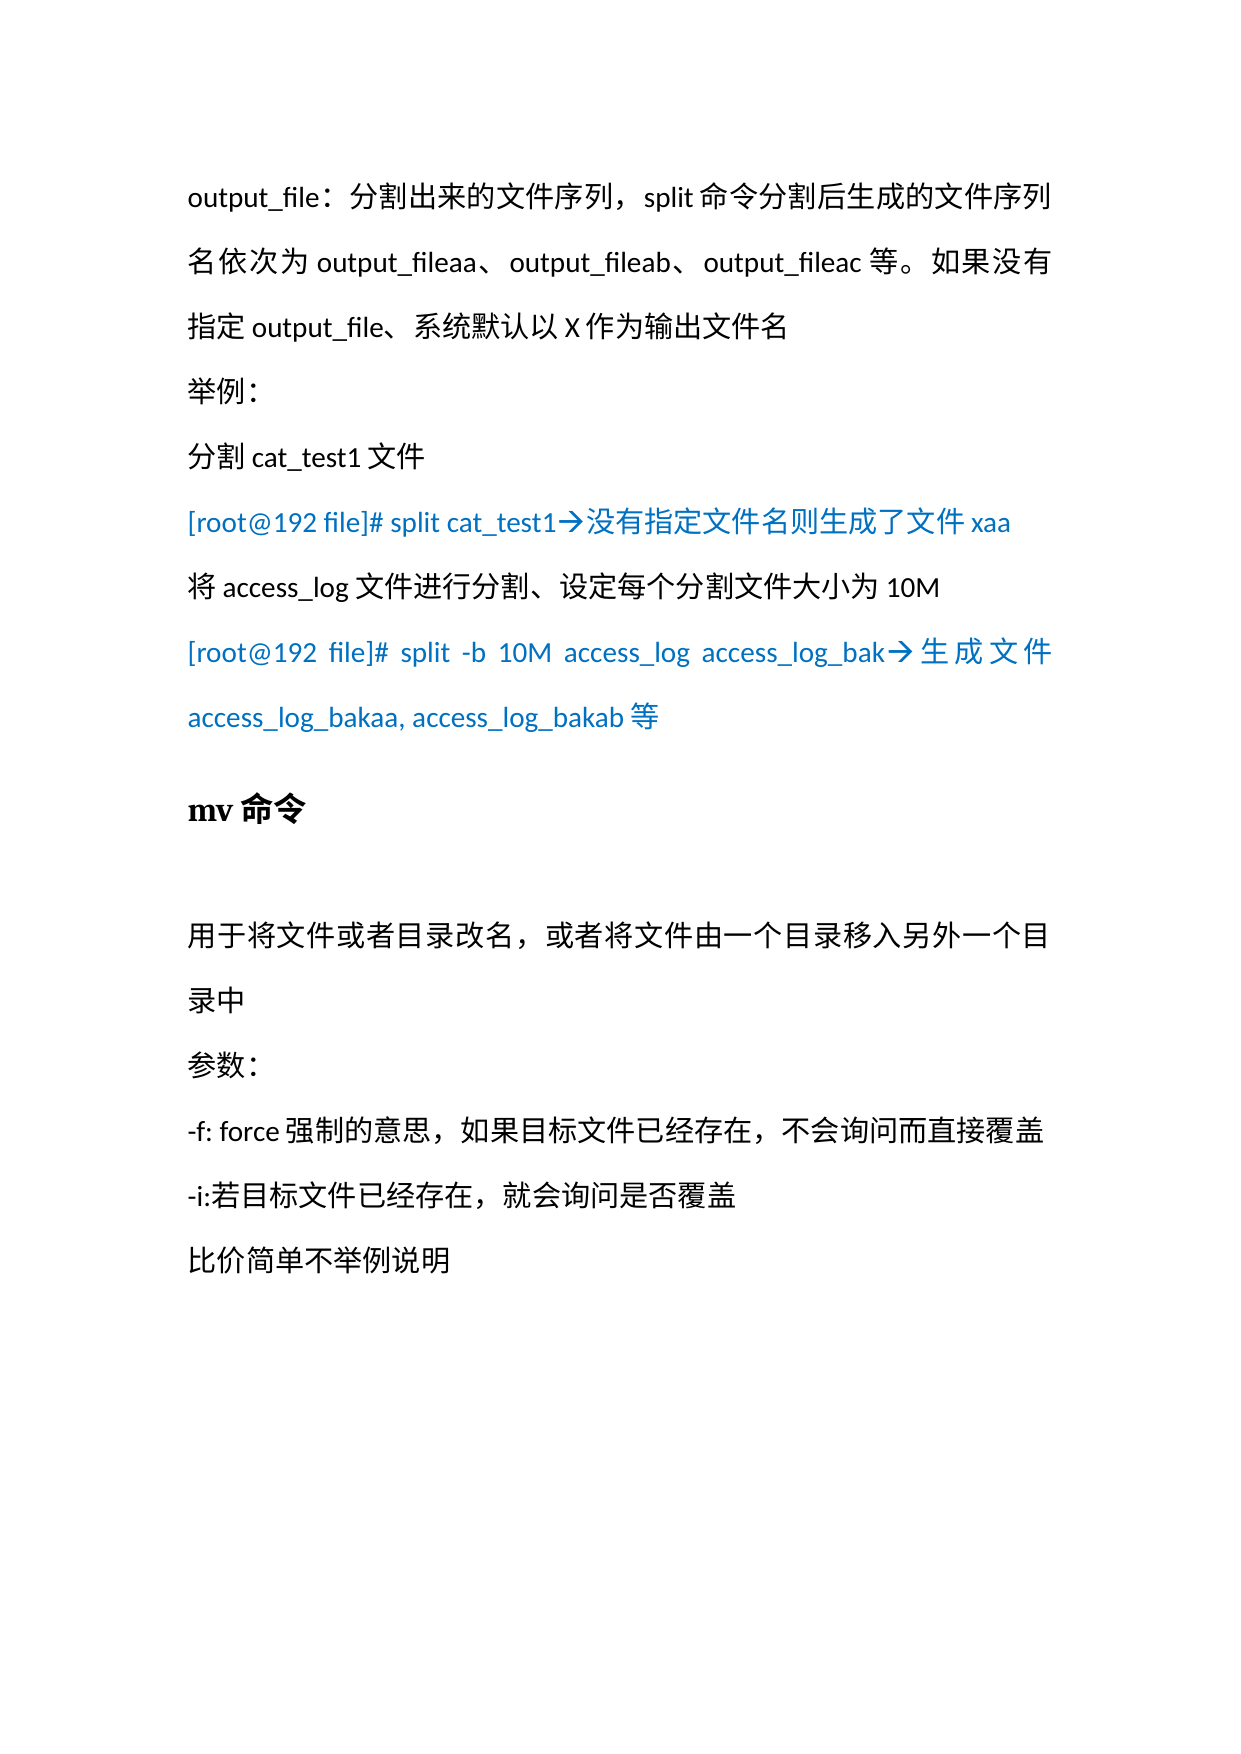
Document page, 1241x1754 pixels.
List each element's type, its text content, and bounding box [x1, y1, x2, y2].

text -f: force强制的意思，如果目标文件已经存在，不会询问而直接覆盖 [187, 1096, 1053, 1161]
text output_file：分割出来的文件序列，split命令分割后生成的文件序列名依次为output_fileaa、output_fileab、output_fileac等。如果没有指定output_file、系统默认以X作为输出文件名 [187, 162, 1053, 357]
text [root@192 file]# split -b 10M access_log access_log_bak生成文件access_log_bakaa, access_log_bakab等 [187, 617, 1053, 747]
text 分割cat_test1文件 [187, 422, 1053, 487]
text 用于将文件或者目录改名，或者将文件由一个目录移入另外一个目录中 [187, 901, 1053, 1031]
text -i:若目标文件已经存在，就会询问是否覆盖 [187, 1161, 1053, 1226]
text 参数： [187, 1031, 1053, 1096]
text [root@192 file]# split cat_test1没有指定文件名则生成了文件xaa [187, 487, 1053, 552]
text 比价简单不举例说明 [187, 1226, 1053, 1291]
text 举例： [187, 357, 1053, 422]
subtitle mv命令 [187, 774, 1053, 839]
text 将access_log文件进行分割、设定每个分割文件大小为10M [187, 552, 1053, 617]
